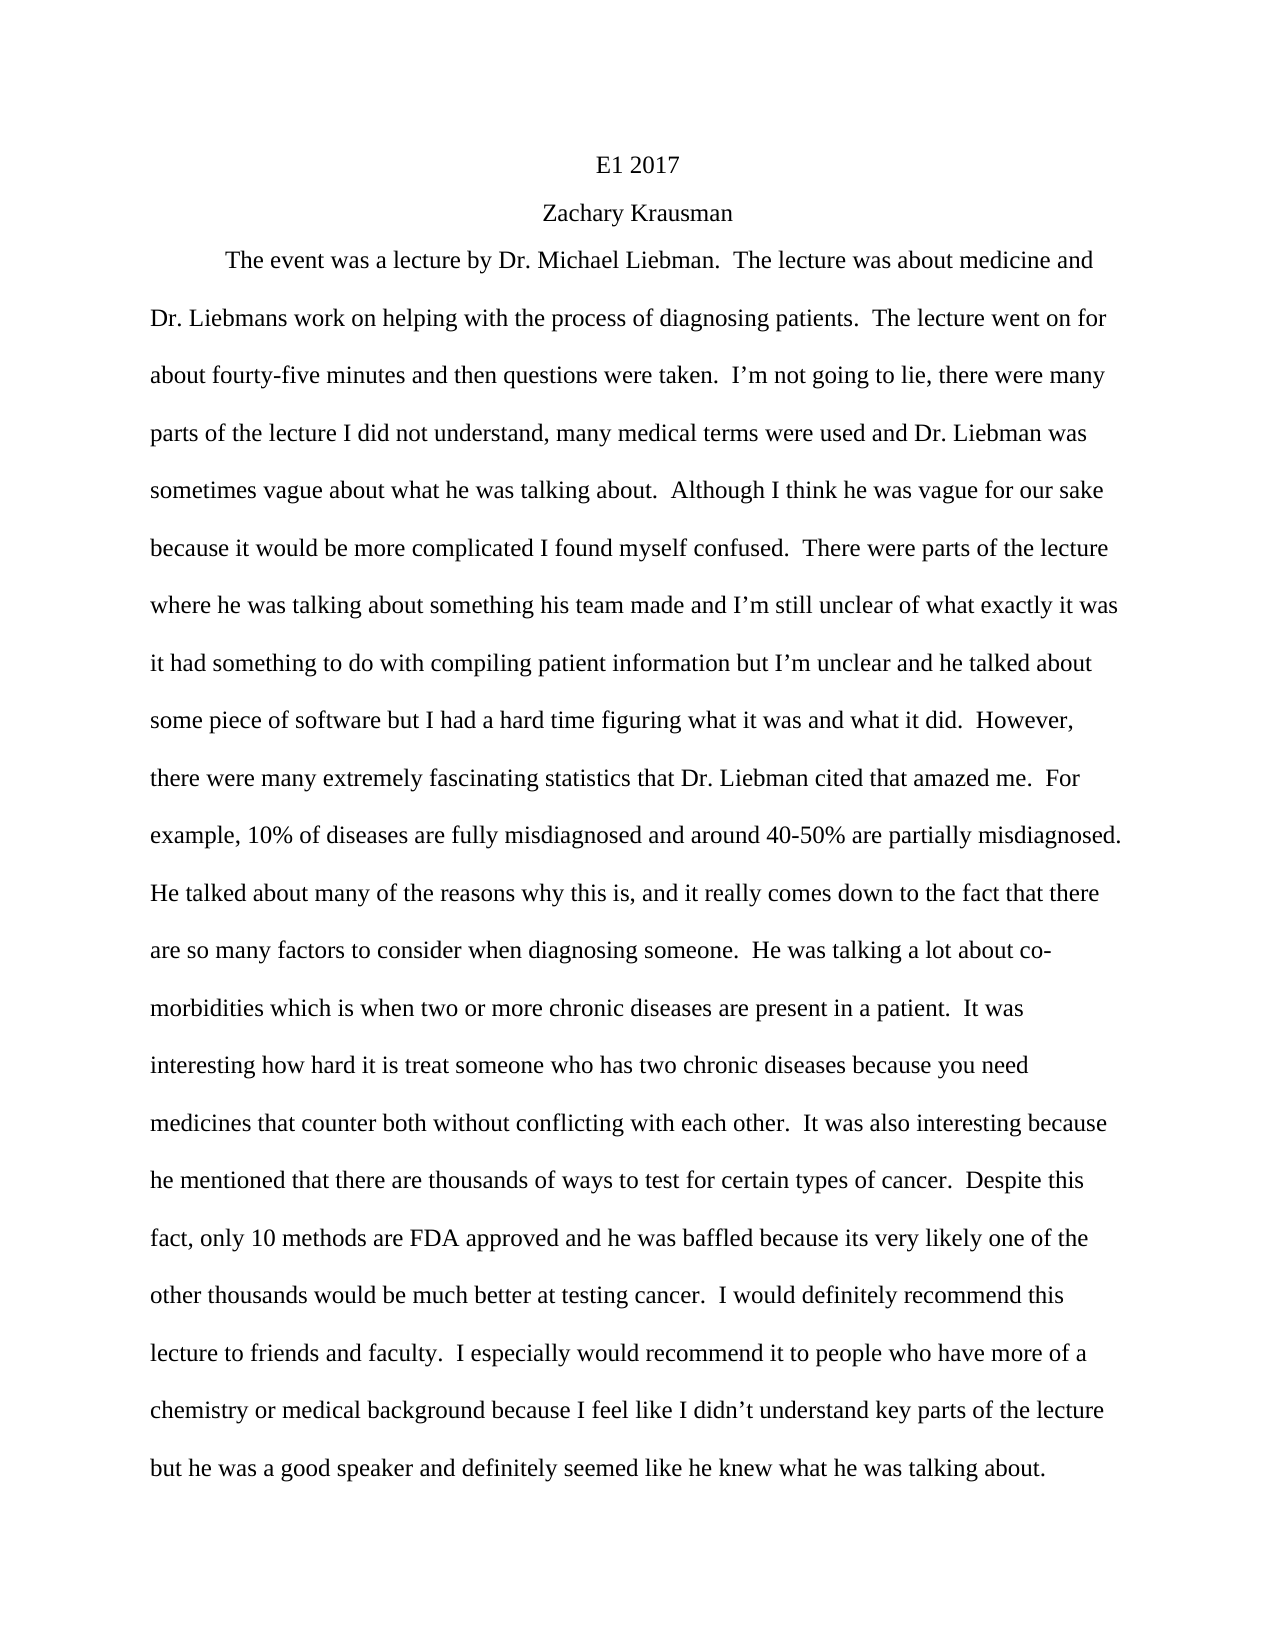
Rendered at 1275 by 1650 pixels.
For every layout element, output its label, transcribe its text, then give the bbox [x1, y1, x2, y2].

text E1 2017 [150, 150, 1125, 179]
text Zachary Krausman [150, 198, 1125, 226]
text The event was a lecture by Dr. Michael Liebman. The lecture was about medicine and Dr. Liebmans work on helping with the process of diagnosing patients. The lecture went on for about fourty-five minutes and then questions were taken. I’m not going to lie, there were many parts of the lecture I did not understand, many medical terms were used and Dr. Liebman was sometimes vague about what he was talking about. Although I think he was vague for our sake because it would be more complicated I found myself confused. There were parts of the lecture where he was talking about something his team made and I’m still unclear of what exactly it was it had something to do with compiling patient information but I’m unclear and he talked about some piece of software but I had a hard time figuring what it was and what it did. However, there were many extremely fascinating statistics that Dr. Liebman cited that amazed me. For example, 10% of diseases are fully misdiagnosed and around 40-50% are partially misdiagnosed. He talked about many of the reasons why this is, and it really comes down to the fact that there are so many factors to consider when diagnosing someone. He was talking a lot about co-morbidities which is when two or more chronic diseases are present in a patient. It was interesting how hard it is treat someone who has two chronic diseases because you need medicines that counter both without conflicting with each other. It was also interesting because he mentioned that there are thousands of ways to test for certain types of cancer. Despite this fact, only 10 methods are FDA approved and he was baffled because its very likely one of the other thousands would be much better at testing cancer. I would definitely recommend this lecture to friends and faculty. I especially would recommend it to people who have more of a chemistry or medical background because I feel like I didn’t understand key parts of the lecture but he was a good speaker and definitely seemed like he knew what he was talking about. [150, 245, 1125, 1482]
